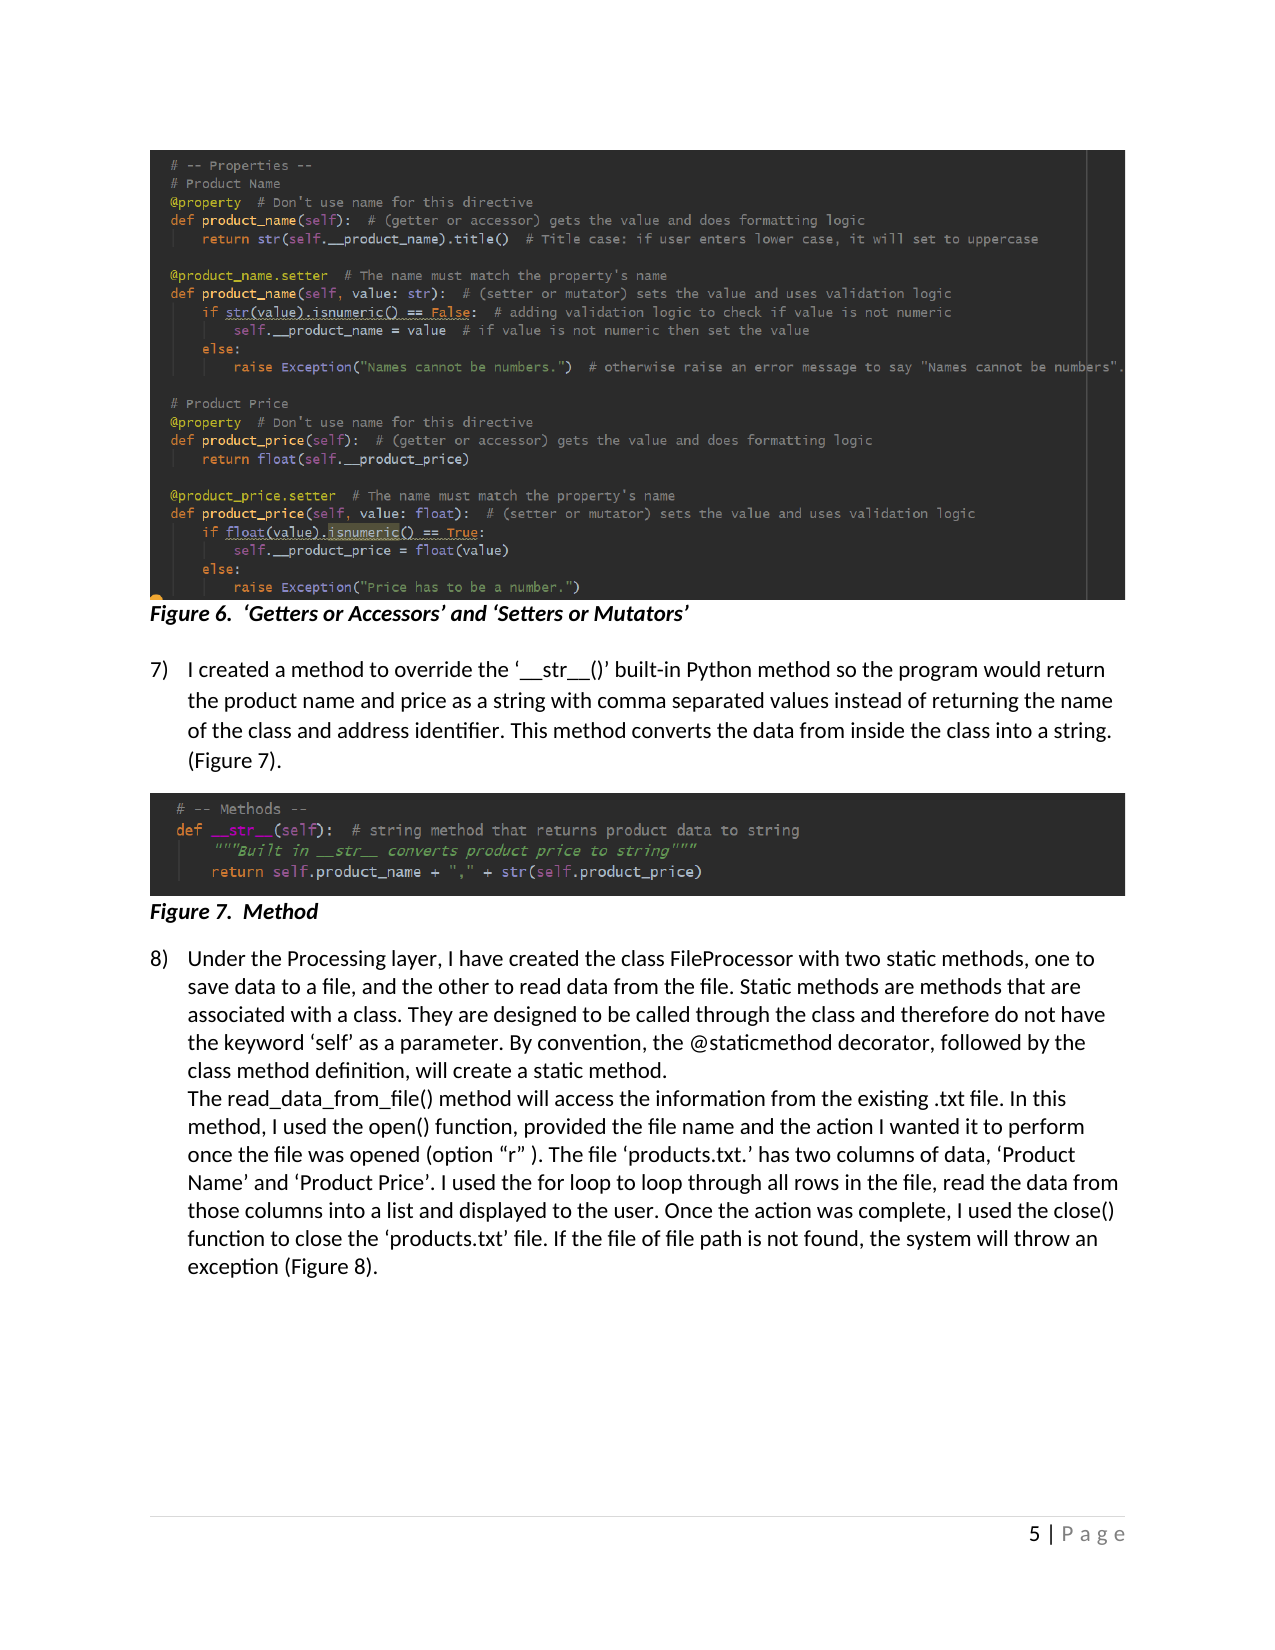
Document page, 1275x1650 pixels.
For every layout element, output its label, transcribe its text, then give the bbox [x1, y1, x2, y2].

list I created a method to override the ‘__str__()’ built-in Python method so the program would return the product name and price as a string with comma separated values instead of returning the name of the class and address identifier. This method converts the data from inside the class into a string. [150, 656, 1125, 744]
list Under the Processing layer, I have created the class FileProcessor with two static methods, one to save data to a file, and the other to read data from the file. Static methods are methods that are associated with a class. They are designed to be called through the class and therefore do not have the keyword ‘self’ as a parameter. By convention, the @staticmethod decorator, followed by the class method definition, will create a static method. [150, 944, 1125, 1084]
picture [150, 150, 1125, 600]
picture [150, 793, 1125, 896]
list The read_data_from_file() method will access the information from the existing .txt file. In this method, I used the open() function, provided the file name and the action I wanted it to perform once the file was opened (option “r” ). The file ‘products.txt.’ has two columns of data, ‘Product Name’ and ‘Product Price’. I used the for loop to loop through all rows in the file, read the data from those columns into a list and displayed to the user. Once the action was complete, I used the close() function to close the ‘products.txt’ file. If the file of file path is not found, the system will throw an exception (Figure 8). [187, 1084, 1125, 1280]
list (Figure 7). [187, 746, 1125, 774]
text Figure 7. Method [150, 896, 1125, 925]
text Figure 6. ‘Getters or Accessors’ and ‘Setters or Mutators’ [150, 600, 1125, 627]
